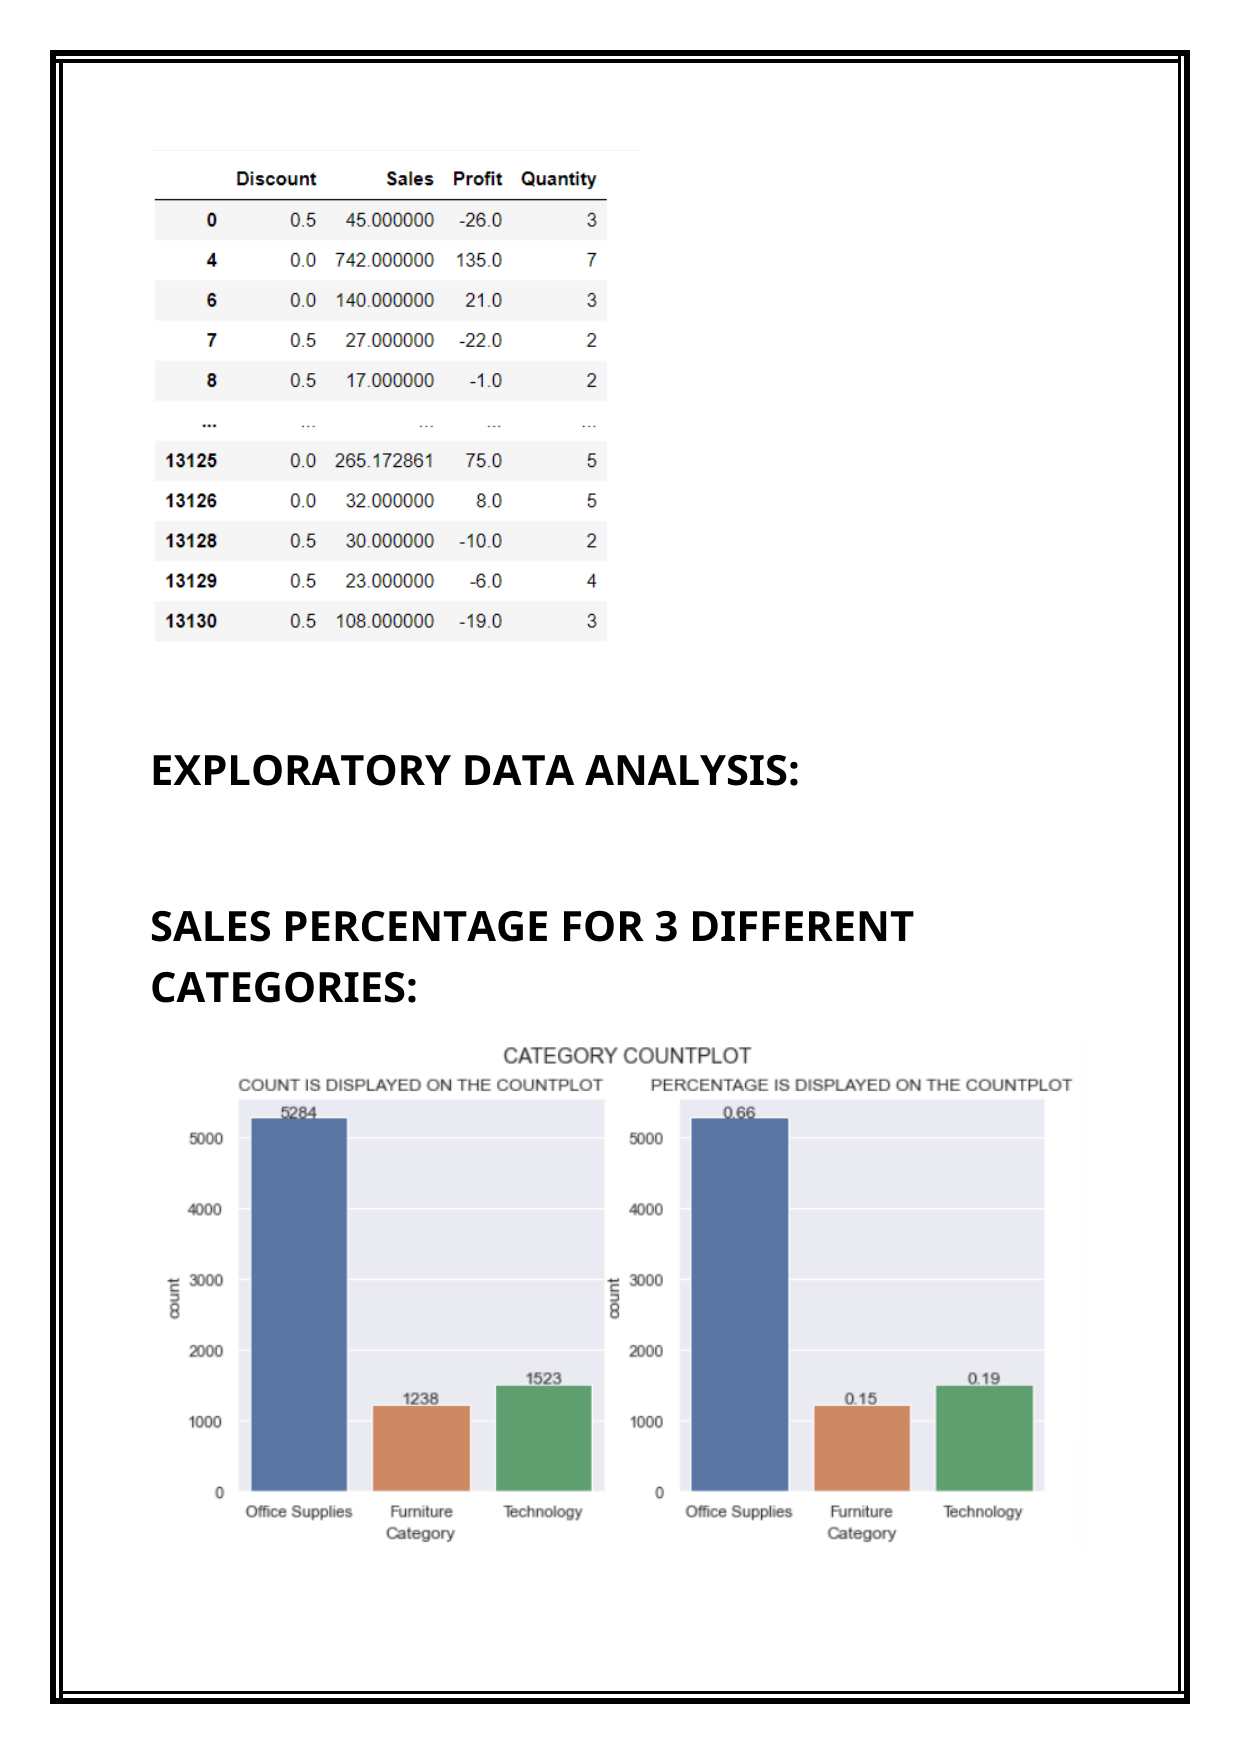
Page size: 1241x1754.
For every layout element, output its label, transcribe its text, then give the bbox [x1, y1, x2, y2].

text SALES PERCENTAGE FOR 3 DIFFERENT CATEGORIES: [150, 896, 1090, 1014]
text EXPLORATORY DATA ANALYSIS: [150, 741, 1090, 797]
picture [150, 1035, 1091, 1548]
picture [150, 150, 642, 644]
